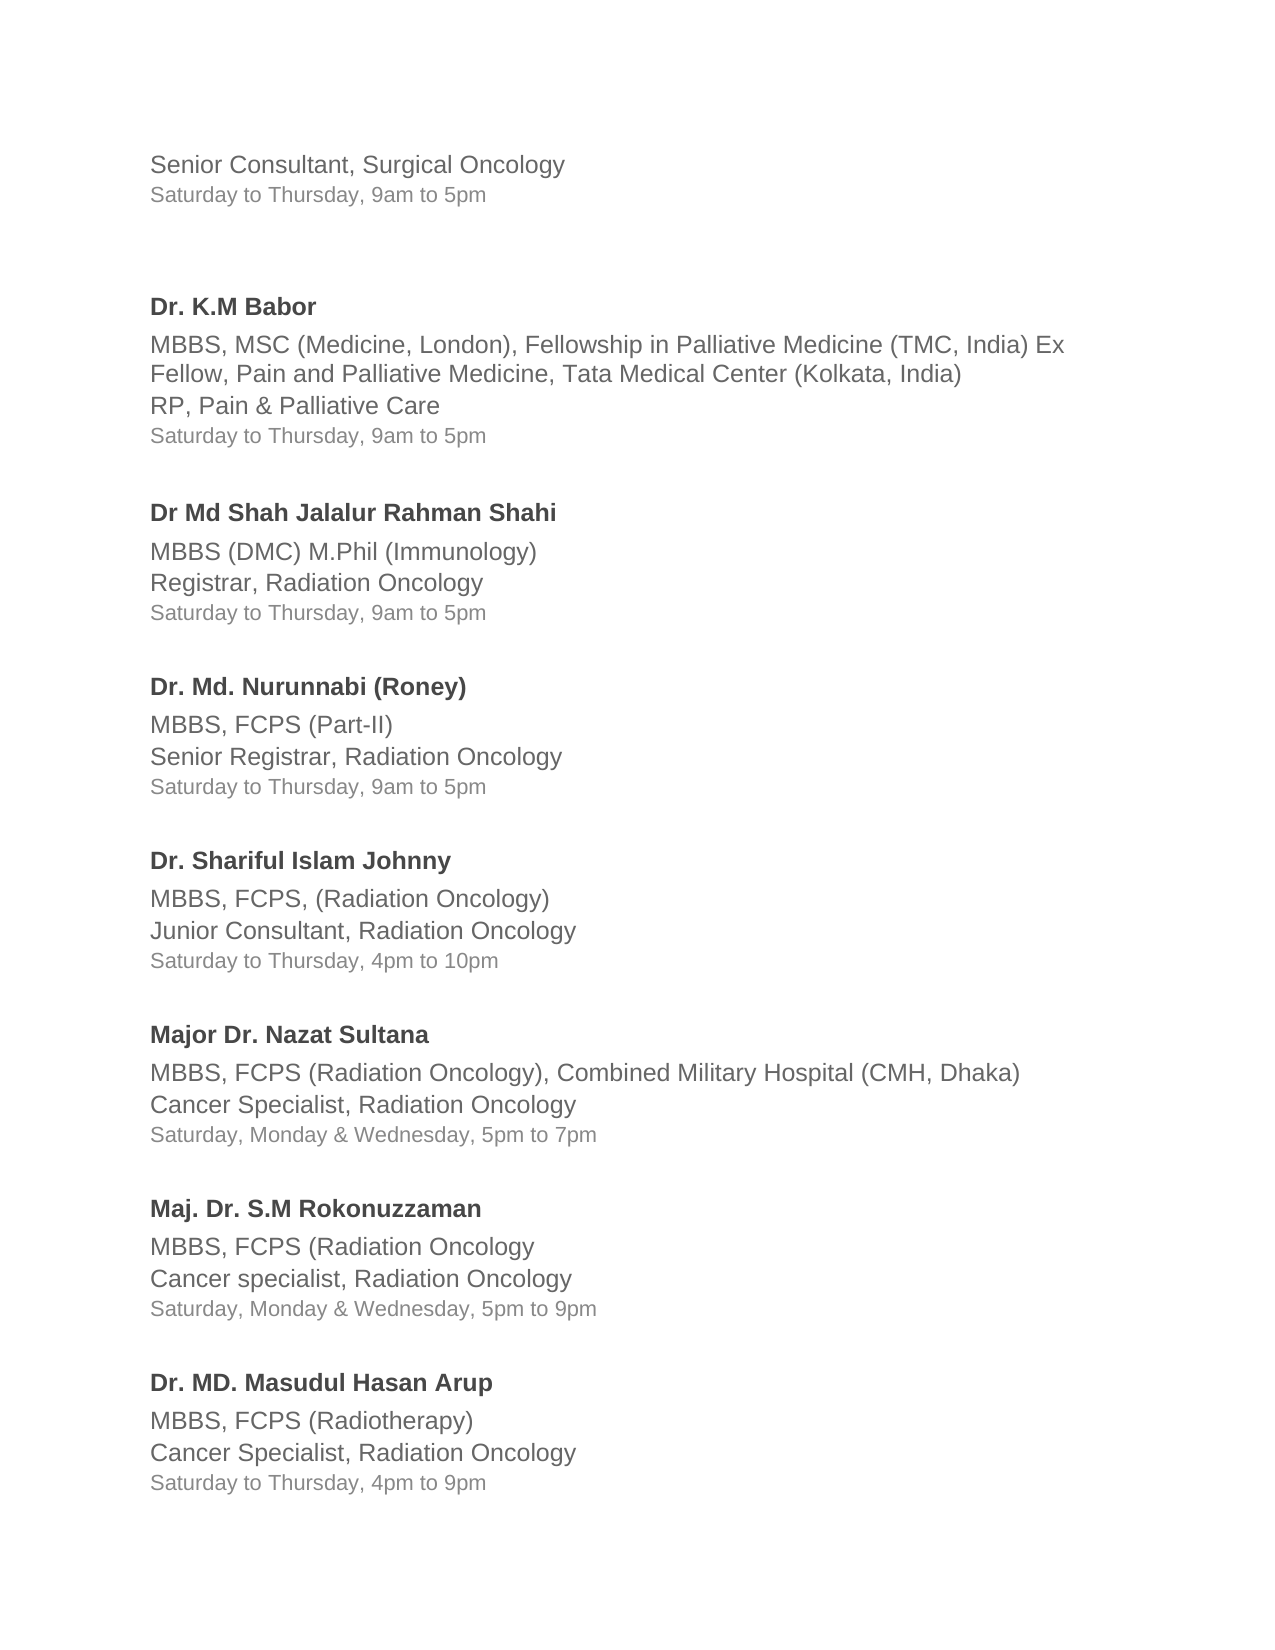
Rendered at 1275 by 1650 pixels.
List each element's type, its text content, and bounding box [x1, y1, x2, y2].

text Saturday to Thursday, 4pm to 10pm [150, 948, 1125, 973]
text Senior Registrar, Radiation Oncology [150, 742, 1125, 771]
text Saturday, Monday & Wednesday, 5pm to 9pm [150, 1296, 1125, 1321]
text Maj. Dr. S.M Rokonuzzaman [150, 1194, 1125, 1223]
text MBBS (DMC) M.Phil (Immunology) [150, 536, 1125, 565]
text Saturday to Thursday, 9am to 5pm [150, 423, 1125, 448]
text Saturday, Monday & Wednesday, 5pm to 7pm [150, 1122, 1125, 1147]
text MBBS, FCPS (Radiation Oncology [150, 1232, 1125, 1261]
text Dr. Md. Nurunnabi (Roney) [150, 672, 1125, 701]
text Saturday to Thursday, 9am to 5pm [150, 774, 1125, 799]
text Registrar, Radiation Oncology [150, 568, 1125, 597]
text Dr. MD. Masudul Hasan Arup [150, 1368, 1125, 1397]
text MBBS, FCPS (Radiotherapy) [150, 1406, 1125, 1435]
text Dr. Shariful Islam Johnny [150, 846, 1125, 875]
text MBBS, FCPS (Radiation Oncology), Combined Military Hospital (CMH, Dhaka) [150, 1058, 1125, 1087]
text Senior Consultant, Surgical Oncology [150, 150, 1125, 179]
text MBBS, MSC (Medicine, London), Fellowship in Palliative Medicine (TMC, India) Ex Fellow, Pain and Palliative Medicine, Tata Medical Center (Kolkata, India) [150, 330, 1125, 388]
text Major Dr. Nazat Sultana [150, 1020, 1125, 1049]
text Junior Consultant, Radiation Oncology [150, 916, 1125, 945]
text Dr. K.M Babor [150, 292, 1125, 321]
text Saturday to Thursday, 9am to 5pm [150, 182, 1125, 207]
text MBBS, FCPS (Part-II) [150, 710, 1125, 739]
text Dr Md Shah Jalalur Rahman Shahi [150, 498, 1125, 527]
text MBBS, FCPS, (Radiation Oncology) [150, 884, 1125, 913]
text Saturday to Thursday, 4pm to 9pm [150, 1470, 1125, 1495]
text Saturday to Thursday, 9am to 5pm [150, 600, 1125, 625]
text Cancer Specialist, Radiation Oncology [150, 1090, 1125, 1119]
text Cancer specialist, Radiation Oncology [150, 1264, 1125, 1293]
text RP, Pain & Palliative Care [150, 391, 1125, 419]
text Cancer Specialist, Radiation Oncology [150, 1438, 1125, 1467]
